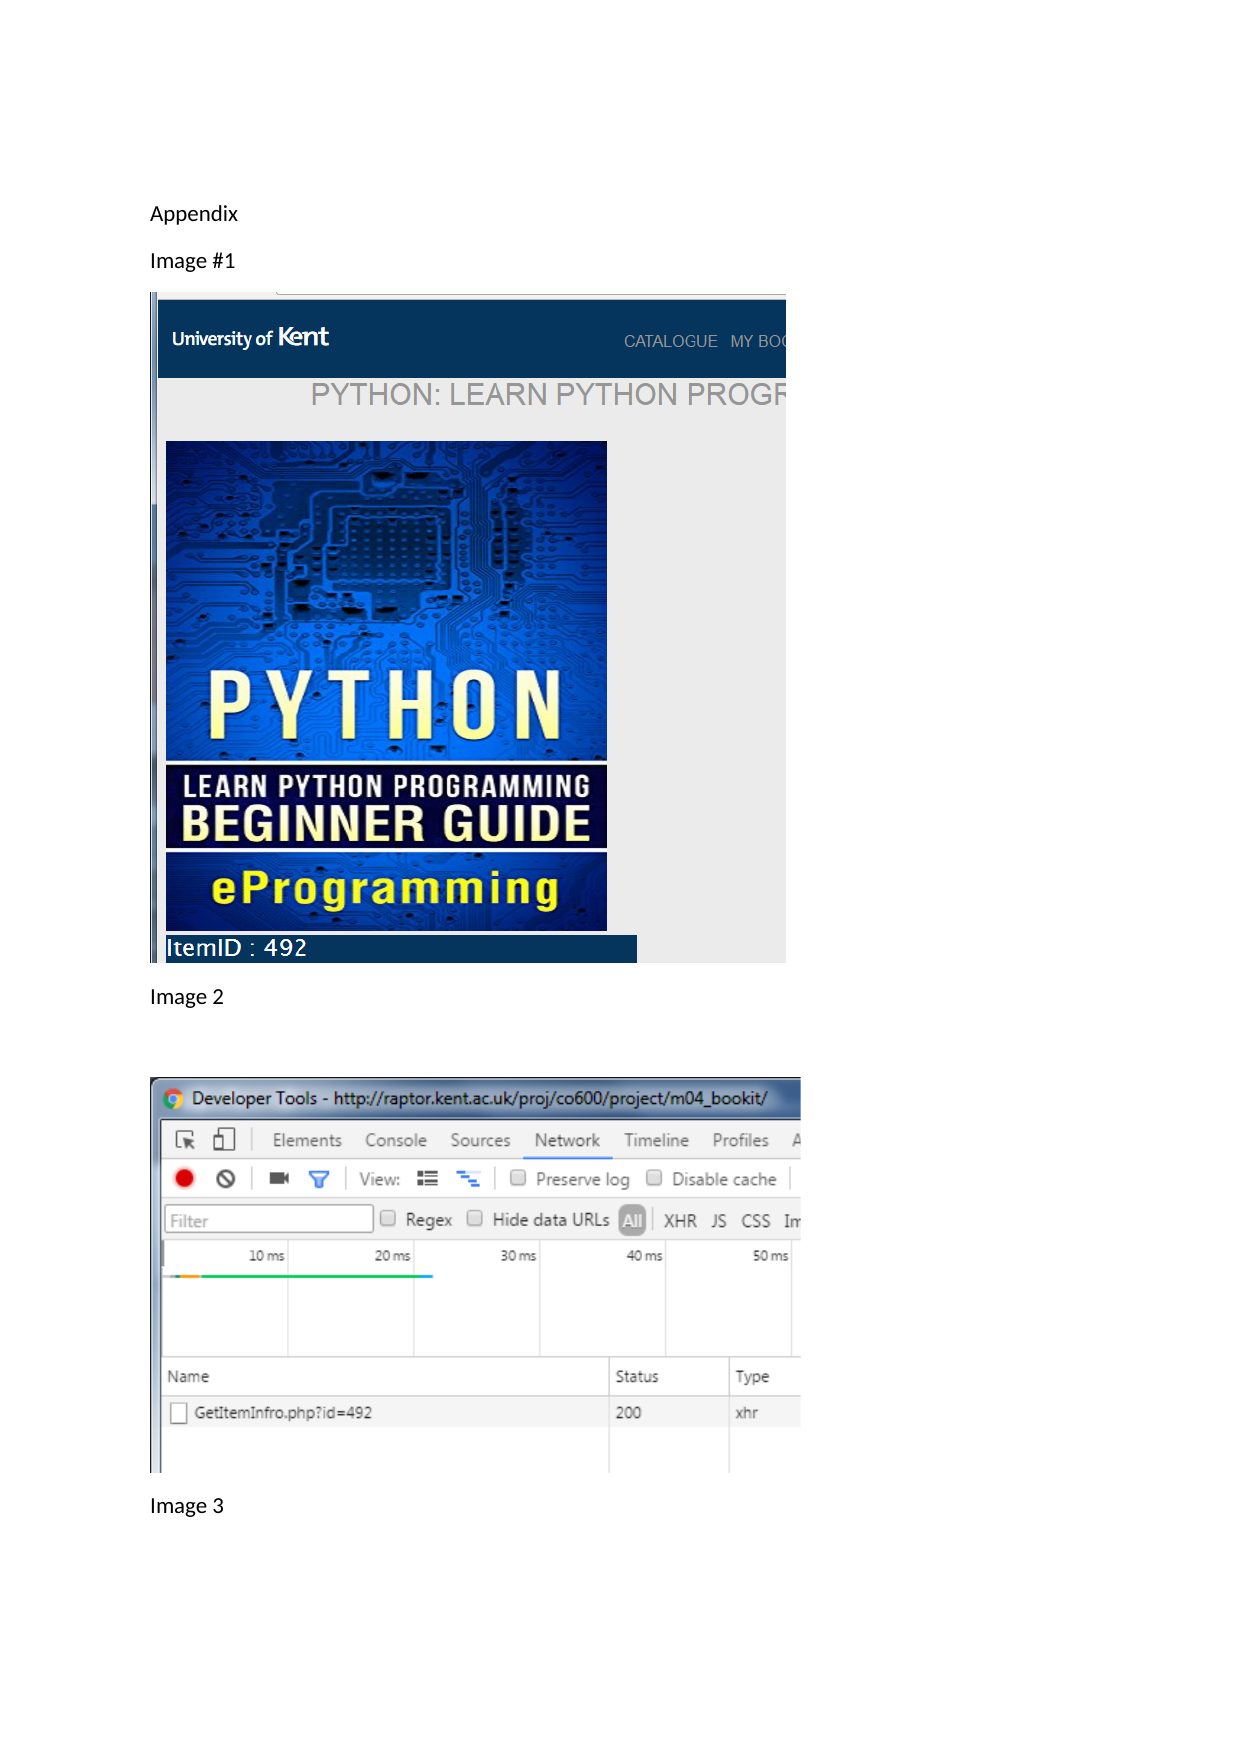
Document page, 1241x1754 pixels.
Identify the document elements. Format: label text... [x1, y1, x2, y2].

text Appendix [150, 199, 1090, 227]
text Image #1 [150, 246, 1090, 274]
picture [150, 1077, 801, 1473]
text Image 2 [150, 982, 1090, 1010]
text Image 3 [150, 1491, 1090, 1519]
picture [150, 292, 786, 963]
